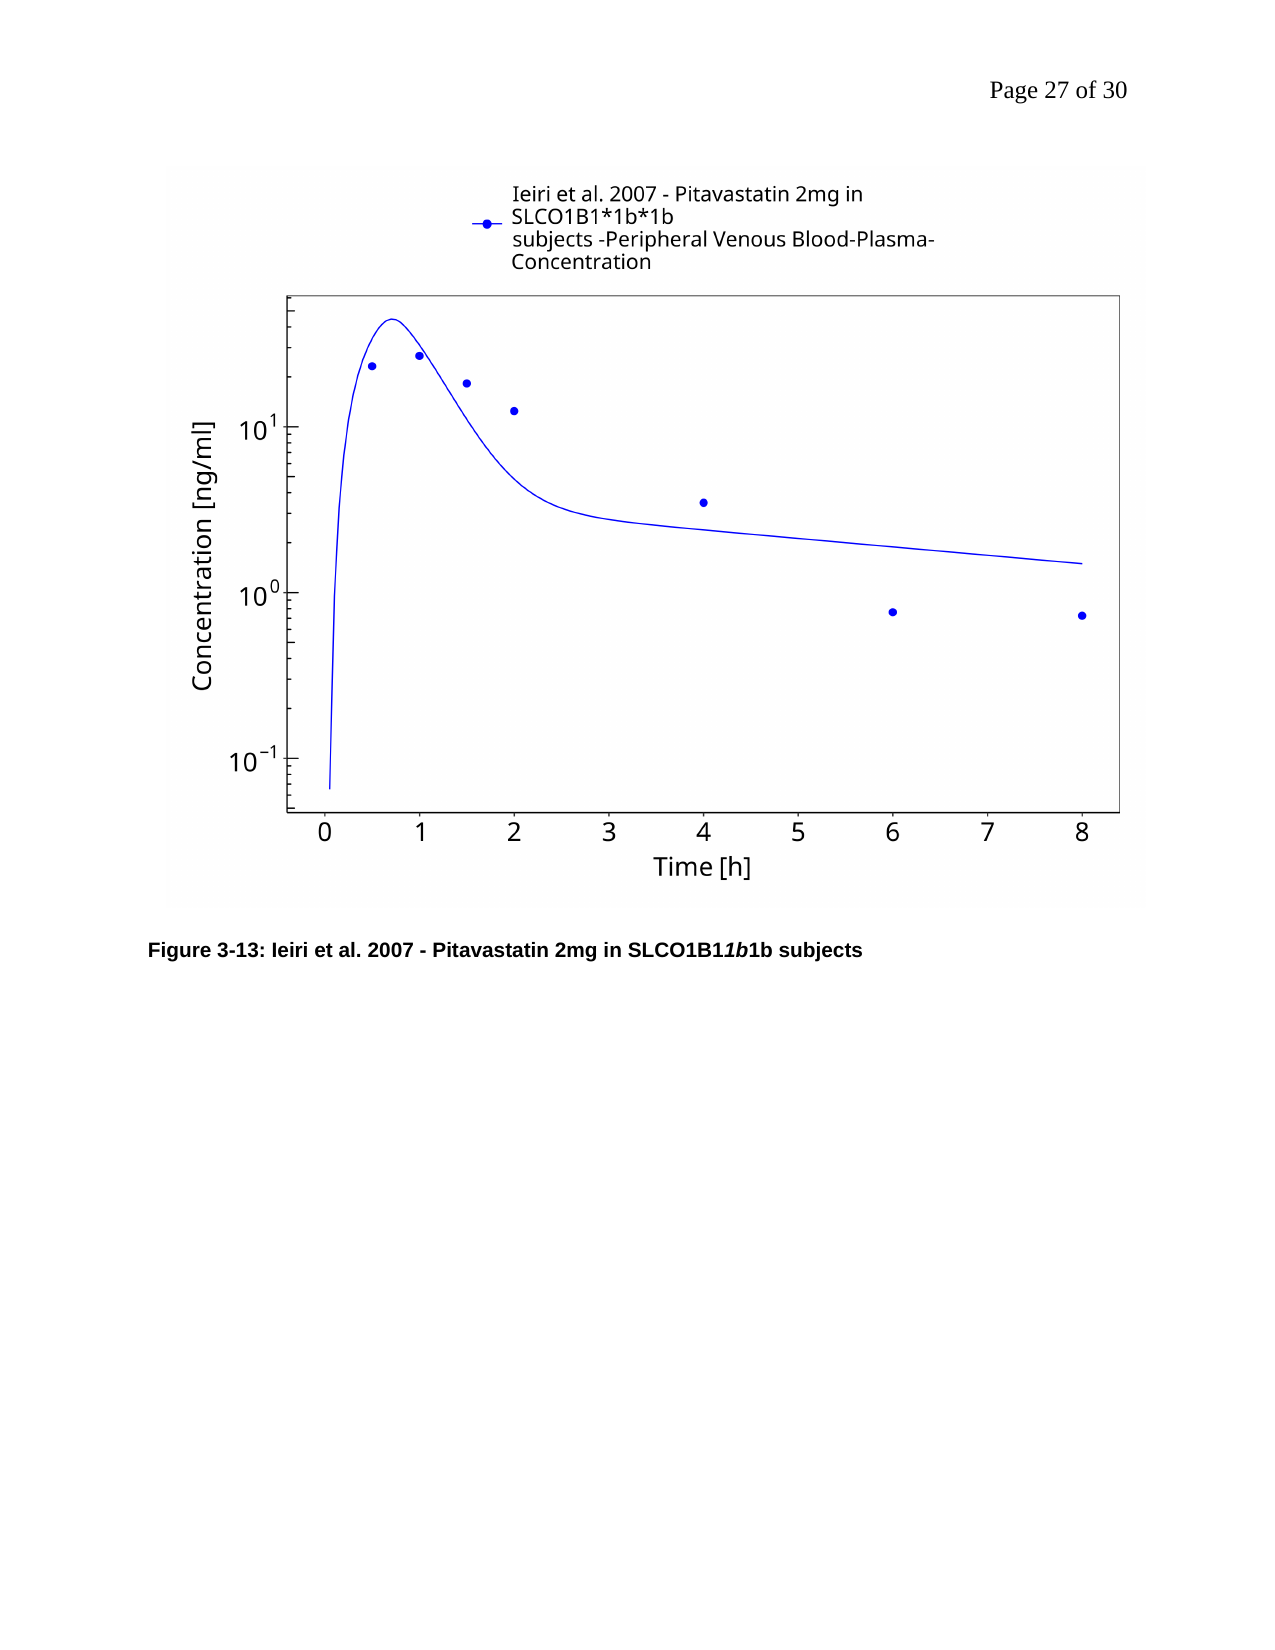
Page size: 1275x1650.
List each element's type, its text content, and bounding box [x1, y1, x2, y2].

picture [166, 166, 1146, 908]
text Figure 3-13: Ieiri et al. 2007 - Pitavastatin 2mg in SLCO1B11b1b subjects [148, 938, 1127, 962]
